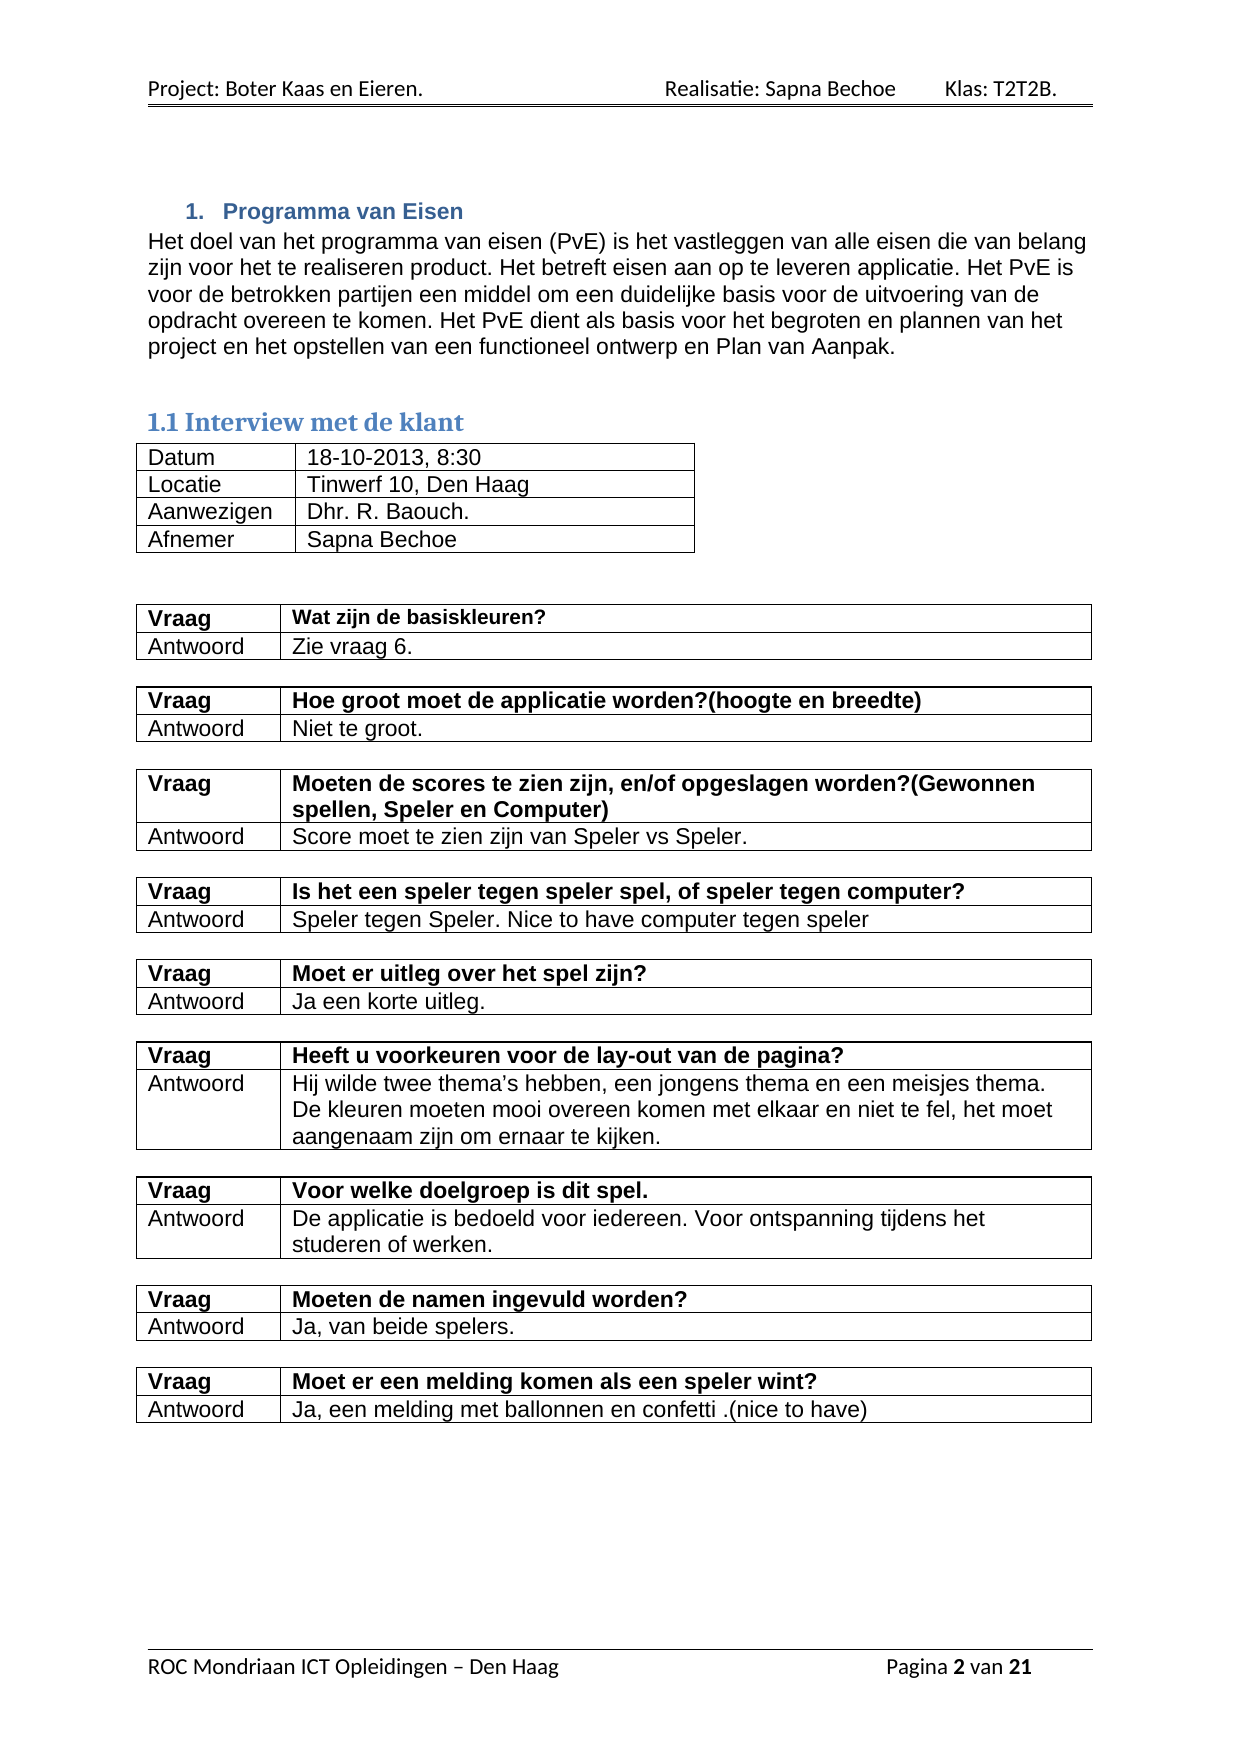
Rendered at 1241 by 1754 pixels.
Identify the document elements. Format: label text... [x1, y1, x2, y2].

table_cell Score moet te zien zijn van Speler vs Speler. [281, 823, 1091, 850]
table_header Vraag [137, 1368, 280, 1394]
table_header Vraag [137, 1286, 280, 1312]
table_header Vraag [137, 688, 280, 714]
table_header Vraag [137, 960, 280, 987]
subtitle 1.1 Interview met de klant [148, 407, 1093, 438]
table_header Vraag [137, 1178, 280, 1204]
table_cell Ja, van beide spelers. [281, 1313, 1091, 1340]
table_header Vraag [137, 1043, 280, 1069]
table_cell Antwoord [137, 823, 280, 850]
table_cell Dhr. R. Baouch. [296, 498, 694, 525]
table_cell Antwoord [137, 633, 280, 659]
table_header Moeten de namen ingevuld worden? [281, 1286, 1091, 1312]
table_header Wat zijn de basiskleuren? [281, 605, 1091, 632]
text Het doel van het programma van eisen (PvE) is het vastleggen van alle eisen die van belang zijn voor het te realiseren product. Het betreft eisen aan op te leveren applicatie. Het PvE is voor de betrokken partijen een middel om een duidelijke basis voor de uitvoering van de opdracht overeen te komen. Het PvE dient als basis voor het begroten en plannen van het project en het opstellen van een functioneel ontwerp en Plan van Aanpak. [148, 228, 1093, 359]
table_cell Niet te groot. [281, 715, 1091, 741]
table_header Datum [137, 444, 295, 470]
table_cell Antwoord [137, 1070, 280, 1149]
table_cell Tinwerf 10, Den Haag [296, 471, 694, 497]
table_header 18-10-2013, 8:30 [296, 444, 694, 470]
table_header Hoe groot moet de applicatie worden?(hoogte en breedte) [281, 688, 1091, 714]
table_cell Antwoord [137, 715, 280, 741]
table_header Moeten de scores te zien zijn, en/of opgeslagen worden?(Gewonnen spellen, Speler en Computer) [281, 770, 1091, 822]
table_cell Ja een korte uitleg. [281, 988, 1091, 1014]
table_header Vraag [137, 605, 280, 632]
table_header Heeft u voorkeuren voor de lay-out van de pagina? [281, 1043, 1091, 1069]
table_cell Zie vraag 6. [281, 633, 1091, 659]
table_cell Sapna Bechoe [296, 526, 694, 552]
table_header Vraag [137, 770, 280, 822]
table_header Vraag [137, 878, 280, 904]
table_header Moet er uitleg over het spel zijn? [281, 960, 1091, 987]
table_cell Locatie [137, 471, 295, 497]
table_cell De applicatie is bedoeld voor iedereen. Voor ontspanning tijdens het studeren of werken. [281, 1205, 1091, 1257]
table_header Is het een speler tegen speler spel, of speler tegen computer? [281, 878, 1091, 904]
table_cell Antwoord [137, 906, 280, 932]
table_cell Antwoord [137, 1313, 280, 1340]
subtitle Programma van Eisen [185, 198, 1093, 224]
table_header Voor welke doelgroep is dit spel. [281, 1178, 1091, 1204]
table_cell Antwoord [137, 988, 280, 1014]
table_cell Afnemer [137, 526, 295, 552]
table_cell Ja, een melding met ballonnen en confetti .(nice to have) [281, 1396, 1091, 1422]
table_cell Speler tegen Speler. Nice to have computer tegen speler [281, 906, 1091, 932]
table_cell Hij wilde twee thema’s hebben, een jongens thema en een meisjes thema. De kleuren moeten mooi overeen komen met elkaar en niet te fel, het moet aangenaam zijn om ernaar te kijken. [281, 1070, 1091, 1149]
table_header Moet er een melding komen als een speler wint? [281, 1368, 1091, 1394]
table_cell Aanwezigen [137, 498, 295, 525]
table_cell Antwoord [137, 1396, 280, 1422]
table_cell Antwoord [137, 1205, 280, 1257]
